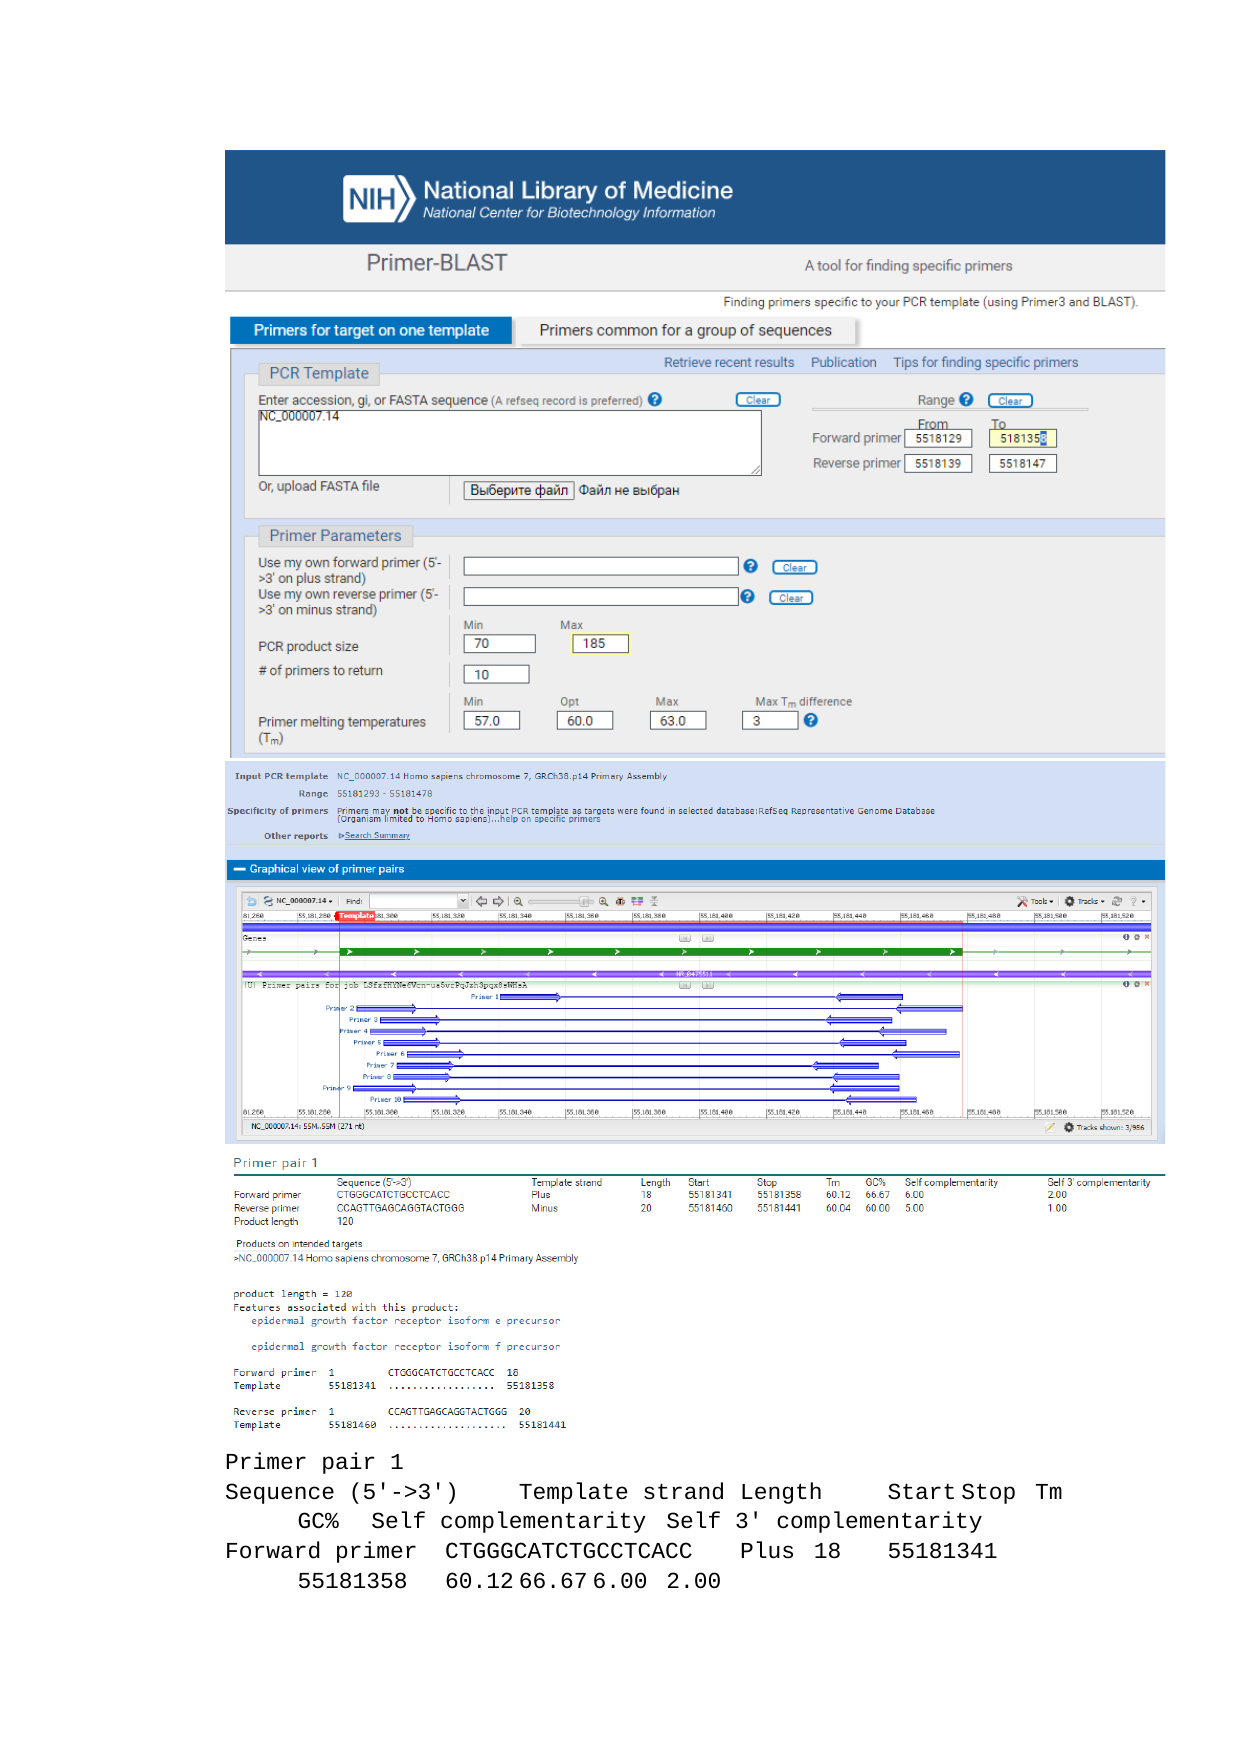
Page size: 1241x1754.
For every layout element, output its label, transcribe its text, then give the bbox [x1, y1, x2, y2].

text Primer pair 1 [225, 1450, 1090, 1476]
text Forward primer CTGGGCATCTGCCTCACC Plus 18 55181341 55181358 60.12 66.67 6.00 2.00 [225, 1539, 1090, 1595]
picture [225, 150, 1166, 758]
text Sequence (5'->3') Template strand Length Start Stop Tm GC% Self complementarity Self 3' complementarity [225, 1480, 1090, 1536]
picture [225, 1147, 1166, 1447]
picture [225, 761, 1166, 1144]
